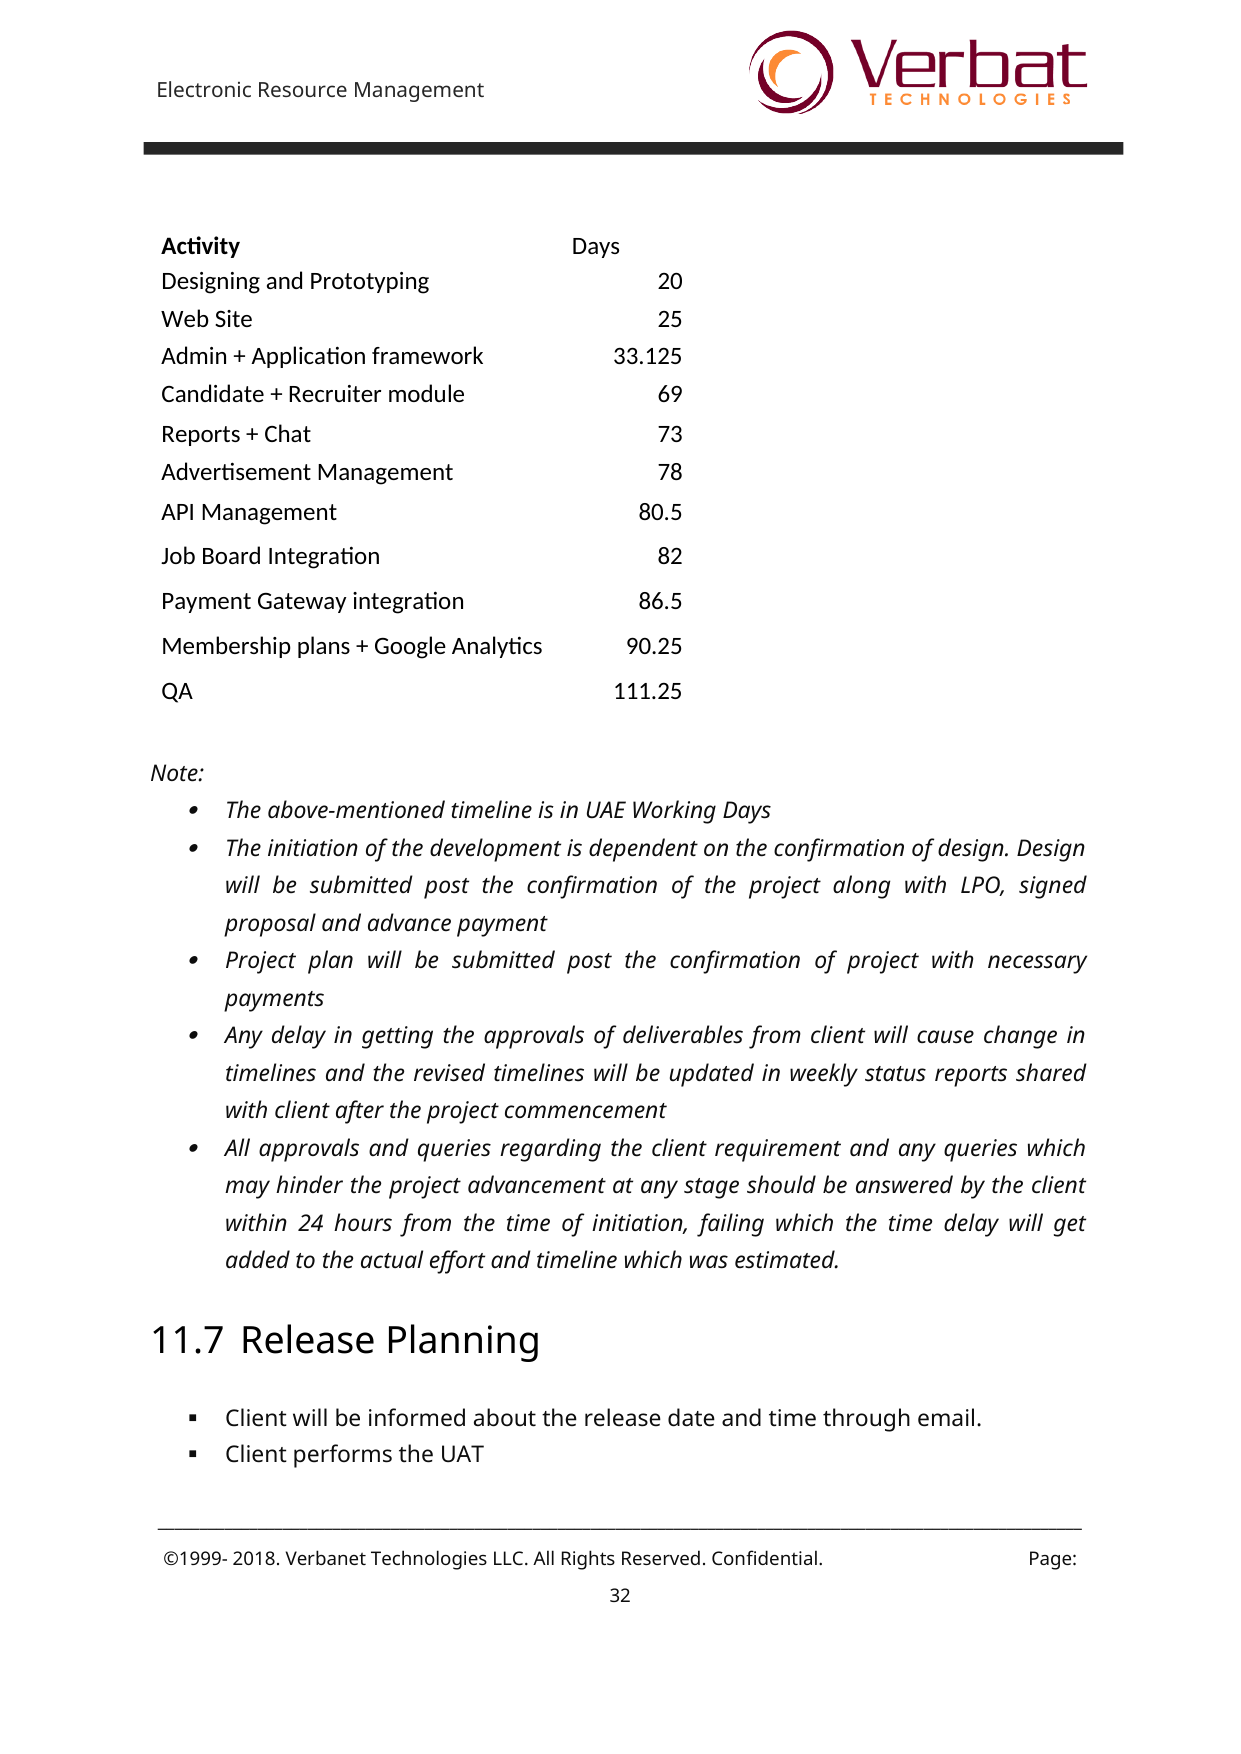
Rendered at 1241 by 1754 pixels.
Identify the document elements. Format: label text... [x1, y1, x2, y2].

table_cell 86.5 [560, 578, 694, 623]
table_cell 90.25 [560, 623, 694, 668]
picture [745, 26, 1089, 114]
table_cell Candidate + Recruiter module [150, 374, 560, 413]
table_cell 82 [560, 534, 694, 577]
table_cell 111.25 [560, 668, 694, 713]
table_cell QA [150, 668, 560, 713]
table_cell Admin + Application framework [150, 337, 560, 374]
text Note: [150, 751, 1090, 788]
table_cell Designing and Prototyping [150, 262, 560, 299]
list Any delay in getting the approvals of deliverables from client will cause change in timelines and the revised timelines will be updated in weekly status reports shared with client after the project commencement [187, 1013, 1090, 1126]
table_cell 78 [560, 453, 694, 490]
table_cell 69 [560, 374, 694, 413]
table_header Activity [150, 229, 560, 262]
list All approvals and queries regarding the client requirement and any queries which may hinder the project advancement at any stage should be answered by the client within 24 hours from the time of initiation, failing which the time delay will get added to the actual effort and timeline which was estimated. [187, 1126, 1090, 1276]
table_cell 73 [560, 414, 694, 452]
table_cell 20 [560, 262, 694, 299]
table_cell Payment Gateway integration [150, 578, 560, 623]
table_cell Job Board Integration [150, 534, 560, 577]
list Client will be informed about the release date and time through email. [187, 1402, 1090, 1433]
list The initiation of the development is dependent on the confirmation of design. Design will be submitted post the confirmation of the project along with LPO, signed proposal and advance payment [187, 826, 1090, 938]
table_header Days [560, 229, 694, 262]
subtitle Release Planning [150, 1313, 1090, 1364]
list The above-mentioned timeline is in UAE Working Days [187, 788, 1090, 826]
table_cell Advertisement Management [150, 453, 560, 490]
table_cell 80.5 [560, 490, 694, 534]
table_cell 33.125 [560, 337, 694, 374]
list Project plan will be submitted post the confirmation of project with necessary payments [187, 938, 1090, 1013]
table_cell API Management [150, 490, 560, 534]
table_cell Membership plans + Google Analytics [150, 623, 560, 668]
list Client performs the UAT [187, 1438, 1090, 1469]
table_cell 25 [560, 299, 694, 337]
table_cell Reports + Chat [150, 414, 560, 452]
table_cell Web Site [150, 299, 560, 337]
